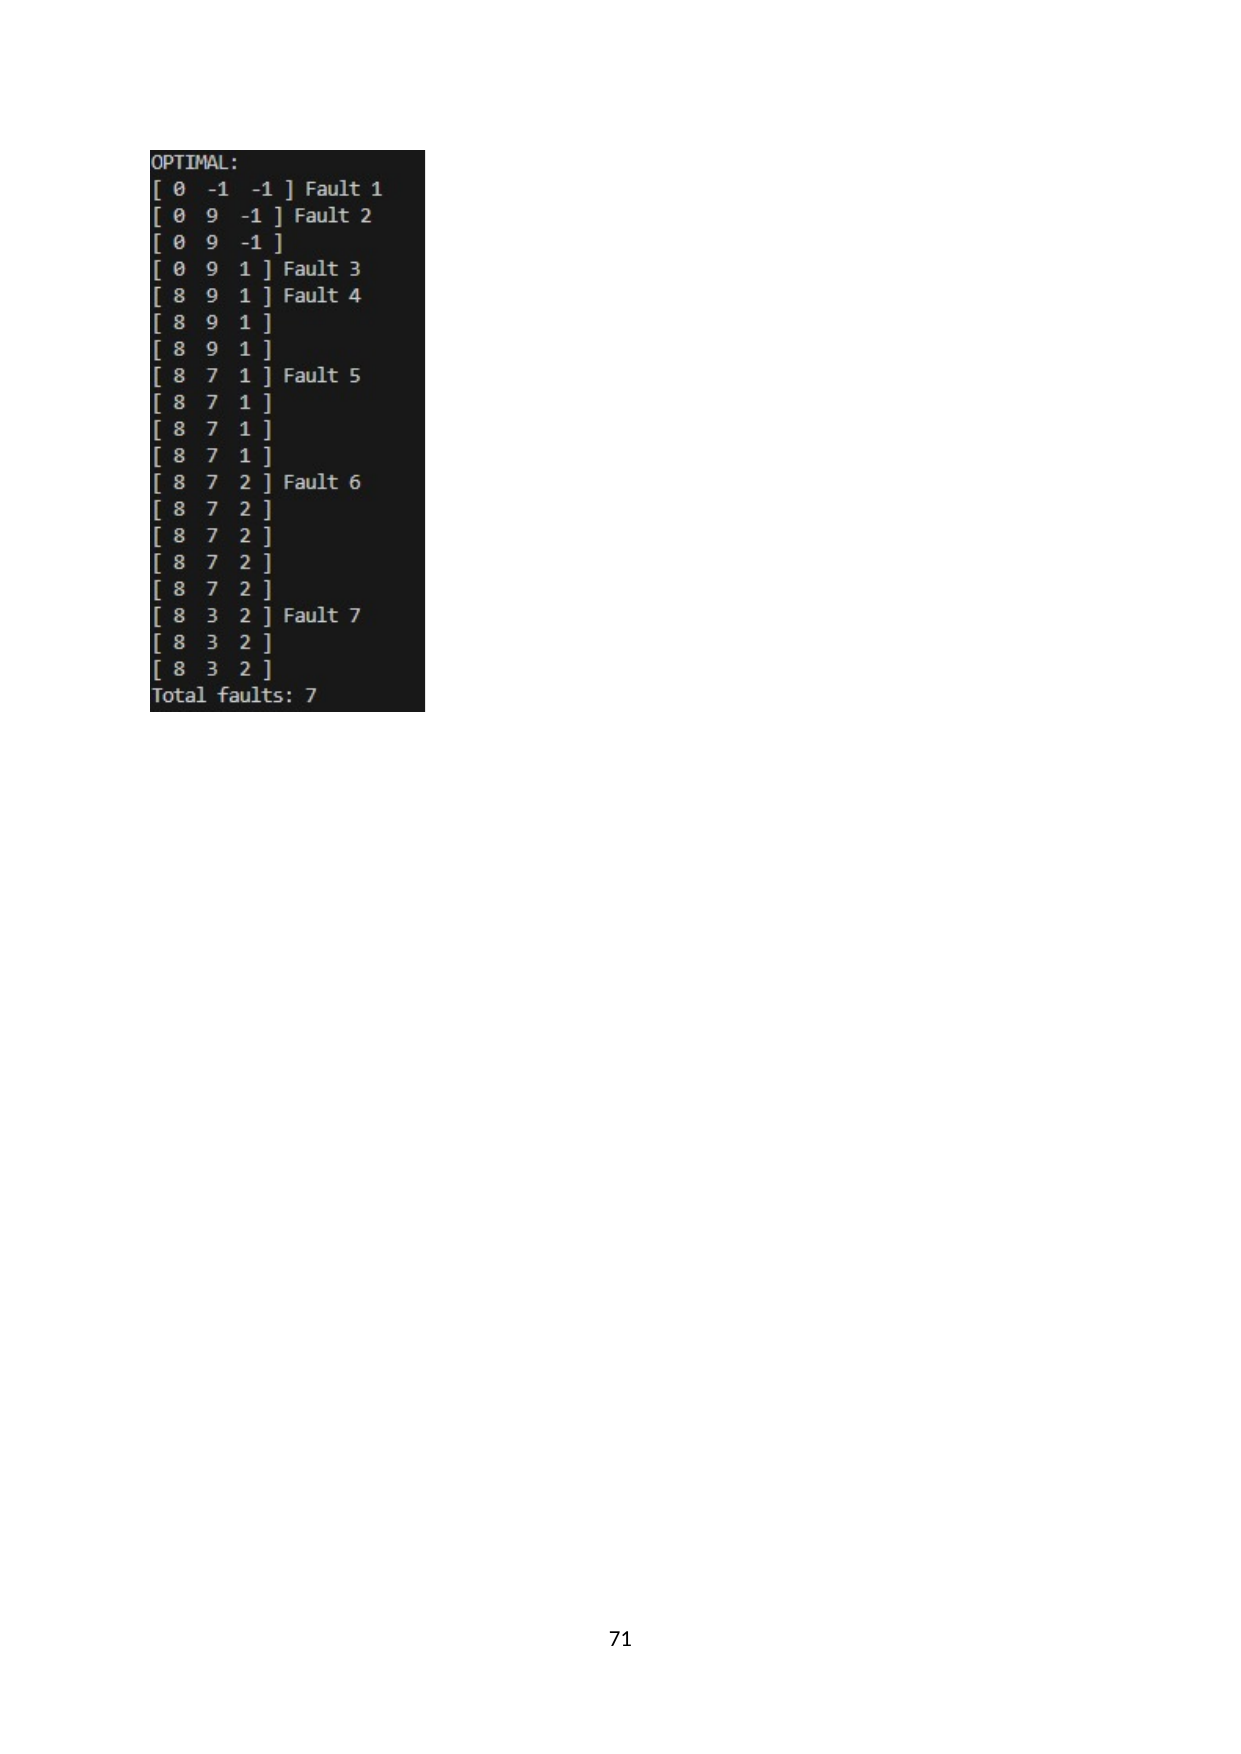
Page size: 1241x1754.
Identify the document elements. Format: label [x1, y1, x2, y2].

picture [150, 150, 426, 712]
